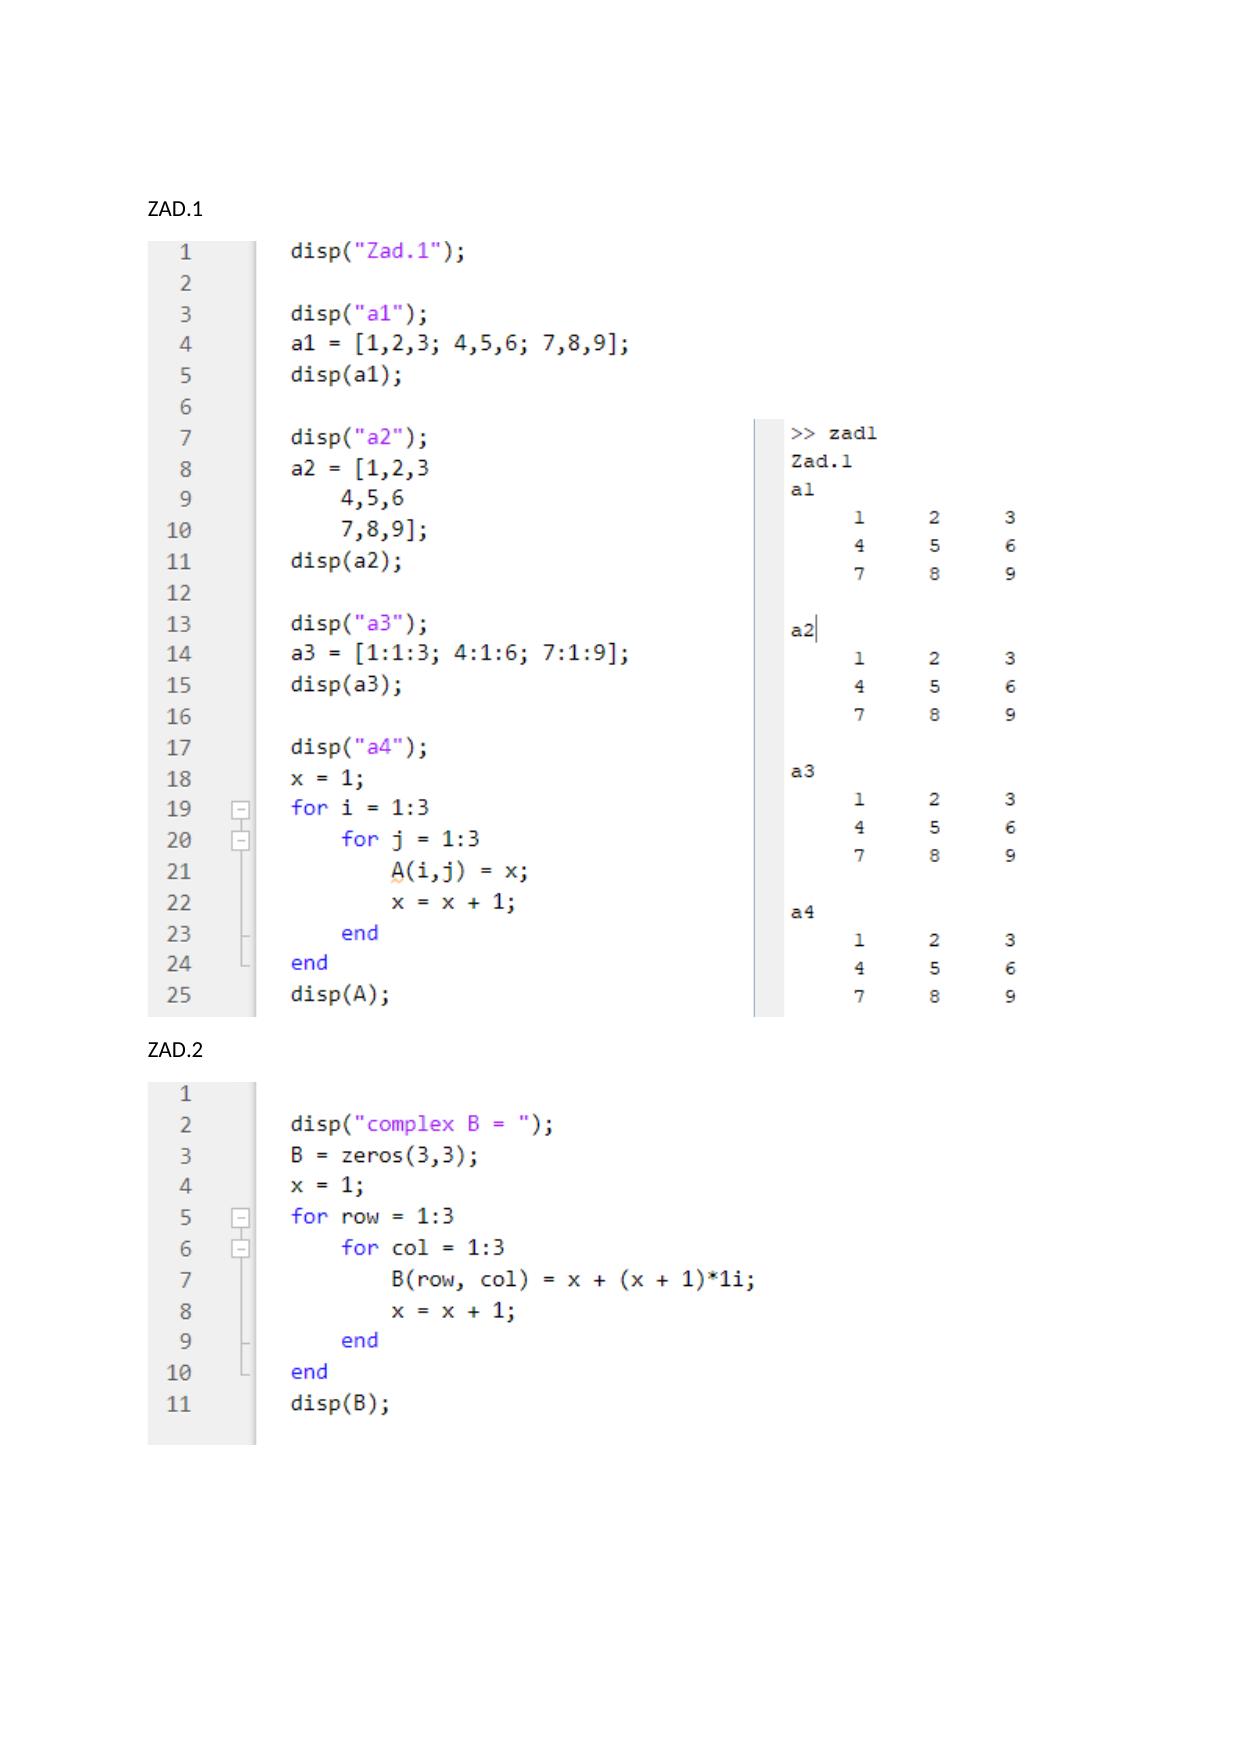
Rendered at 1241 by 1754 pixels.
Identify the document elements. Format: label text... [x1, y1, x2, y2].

text ZAD.1 [148, 194, 1093, 222]
picture [147, 241, 1059, 1017]
text ZAD.2 [148, 1035, 1093, 1063]
picture [147, 1082, 818, 1445]
